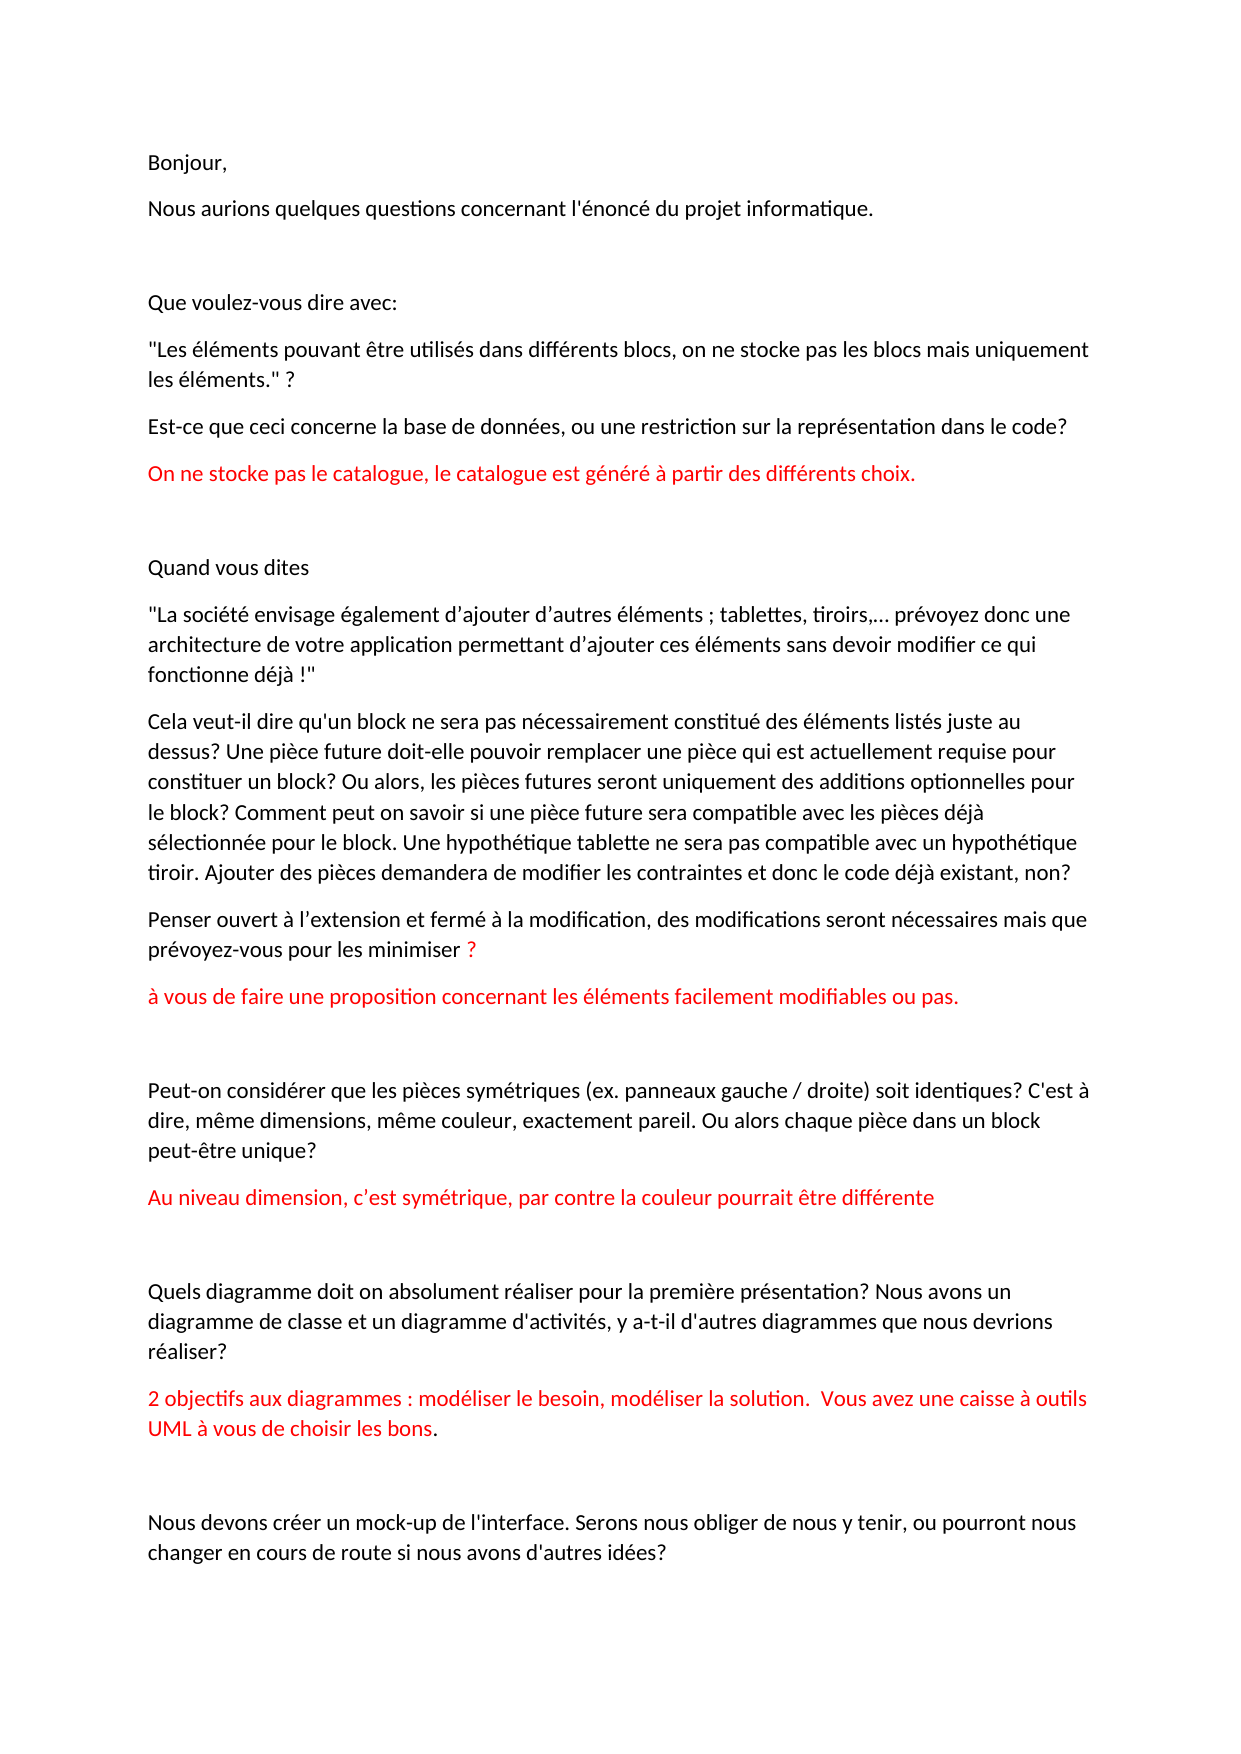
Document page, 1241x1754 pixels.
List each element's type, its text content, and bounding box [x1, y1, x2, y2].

text Peut-on considérer que les pièces symétriques (ex. panneaux gauche / droite) soit identiques? C'est à dire, même dimensions, même couleur, exactement pareil. Ou alors chaque pièce dans un block peut-être unique? [148, 1076, 1093, 1164]
text Quels diagramme doit on absolument réaliser pour la première présentation? Nous avons un diagramme de classe et un diagramme d'activités, y a-t-il d'autres diagrammes que nous devrions réaliser? [148, 1277, 1093, 1365]
text Est-ce que ceci concerne la base de données, ou une restriction sur la représentation dans le code? [148, 412, 1093, 440]
text Cela veut-il dire qu'un block ne sera pas nécessairement constitué des éléments listés juste au dessus? Une pièce future doit-elle pouvoir remplacer une pièce qui est actuellement requise pour constituer un block? Ou alors, les pièces futures seront uniquement des additions optionnelles pour le block? Comment peut on savoir si une pièce future sera compatible avec les pièces déjà sélectionnée pour le block. Une hypothétique tablette ne sera pas compatible avec un hypothétique tiroir. Ajouter des pièces demandera de modifier les contraintes et donc le code déjà existant, non? [148, 707, 1093, 886]
text "La société envisage également d’ajouter d’autres éléments ; tablettes, tiroirs,… prévoyez donc une architecture de votre application permettant d’ajouter ces éléments sans devoir modifier ce qui fonctionne déjà !" [148, 600, 1093, 688]
text Que voulez-vous dire avec: [148, 288, 1093, 316]
text Quand vous dites [148, 553, 1093, 581]
text On ne stocke pas le catalogue, le catalogue est généré à partir des différents choix. [148, 459, 1093, 487]
text Nous devons créer un mock-up de l'interface. Serons nous obliger de nous y tenir, ou pourront nous changer en cours de route si nous avons d'autres idées? [148, 1508, 1093, 1566]
text Au niveau dimension, c’est symétrique, par contre la couleur pourrait être différente [148, 1183, 1093, 1211]
text à vous de faire une proposition concernant les éléments facilement modifiables ou pas. [148, 982, 1093, 1010]
text 2 objectifs aux diagrammes : modéliser le besoin, modéliser la solution. Vous avez une caisse à outils UML à vous de choisir les bons. [148, 1384, 1093, 1442]
text "Les éléments pouvant être utilisés dans différents blocs, on ne stocke pas les blocs mais uniquement les éléments." ? [148, 335, 1093, 393]
text Bonjour, [148, 148, 1093, 176]
text Penser ouvert à l’extension et fermé à la modification, des modifications seront nécessaires mais que prévoyez-vous pour les minimiser ? [148, 905, 1093, 963]
text Nous aurions quelques questions concernant l'énoncé du projet informatique. [148, 194, 1093, 222]
